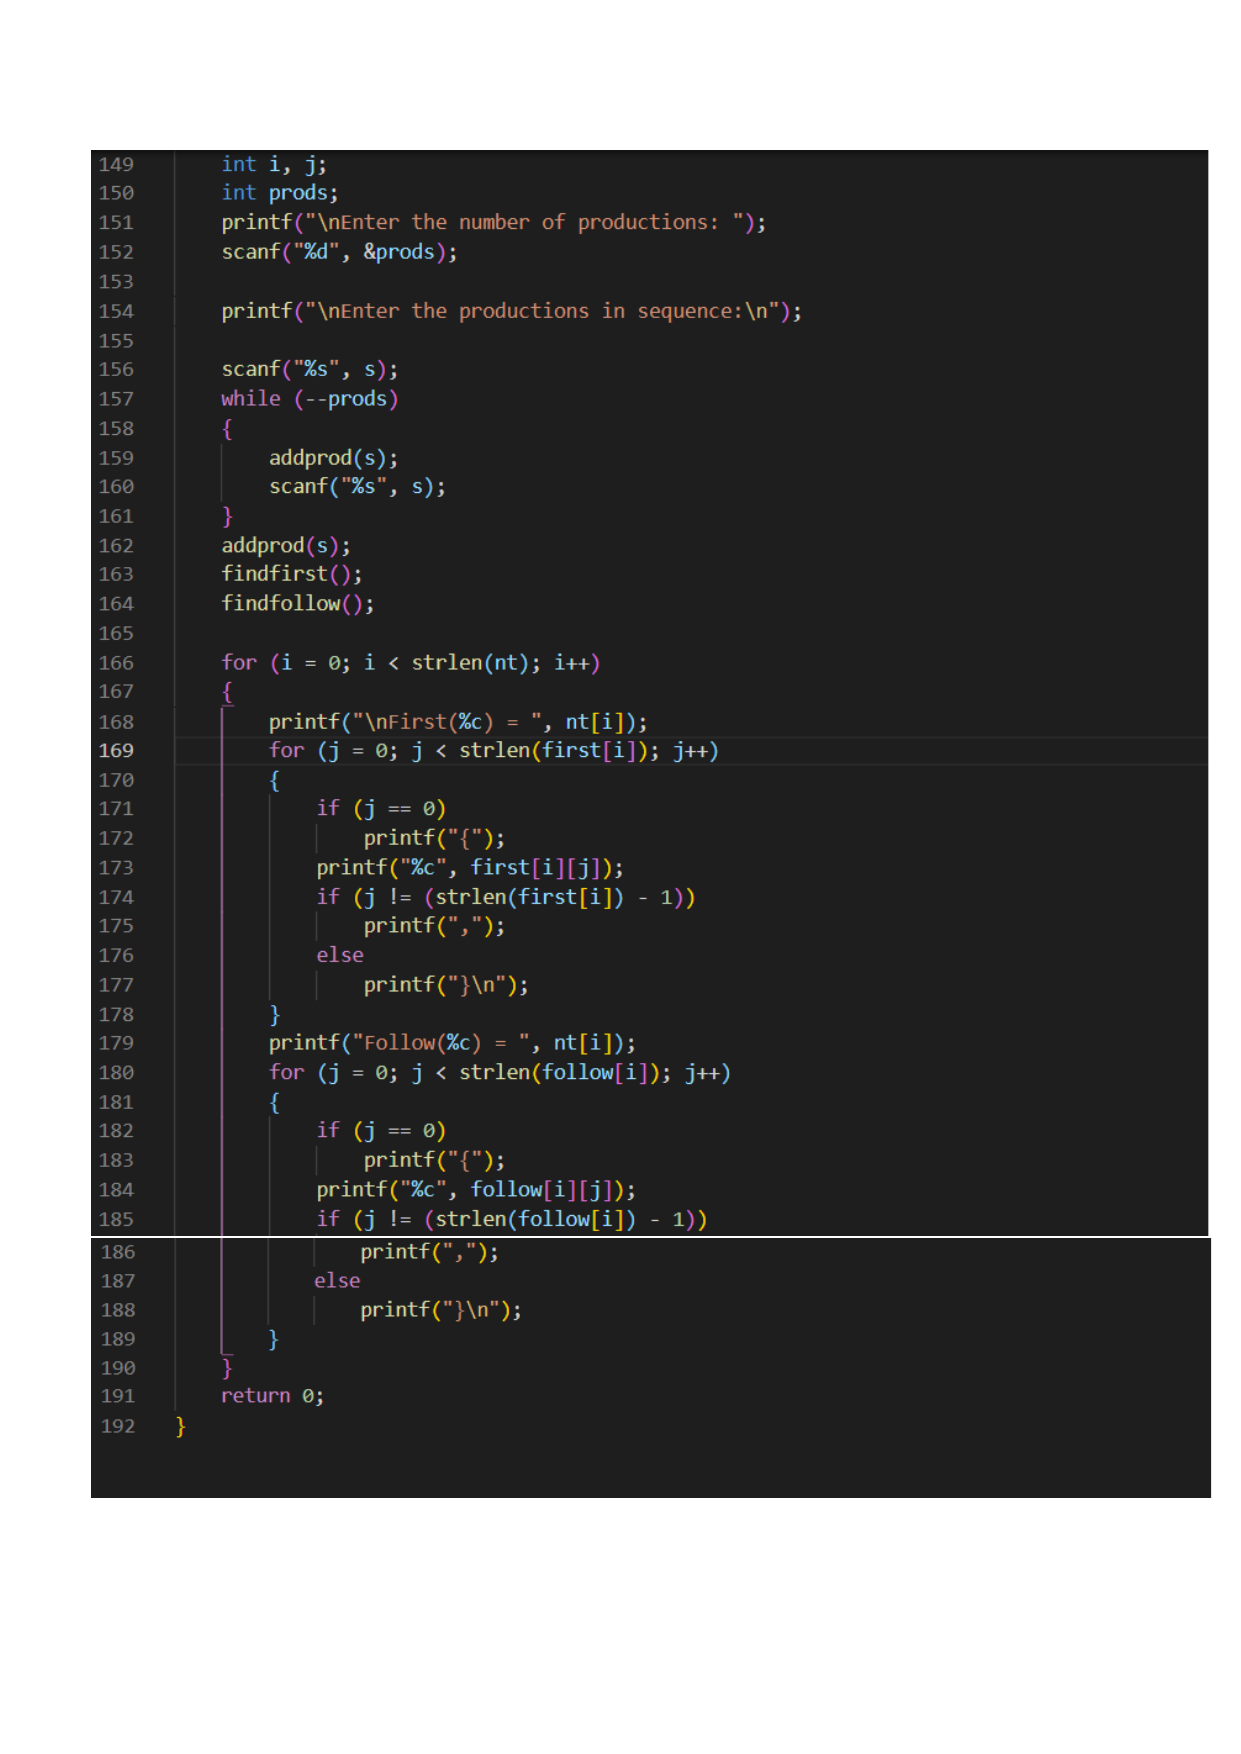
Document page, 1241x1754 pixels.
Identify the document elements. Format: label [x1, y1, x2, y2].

picture [91, 1238, 1212, 1498]
picture [91, 150, 1209, 1236]
